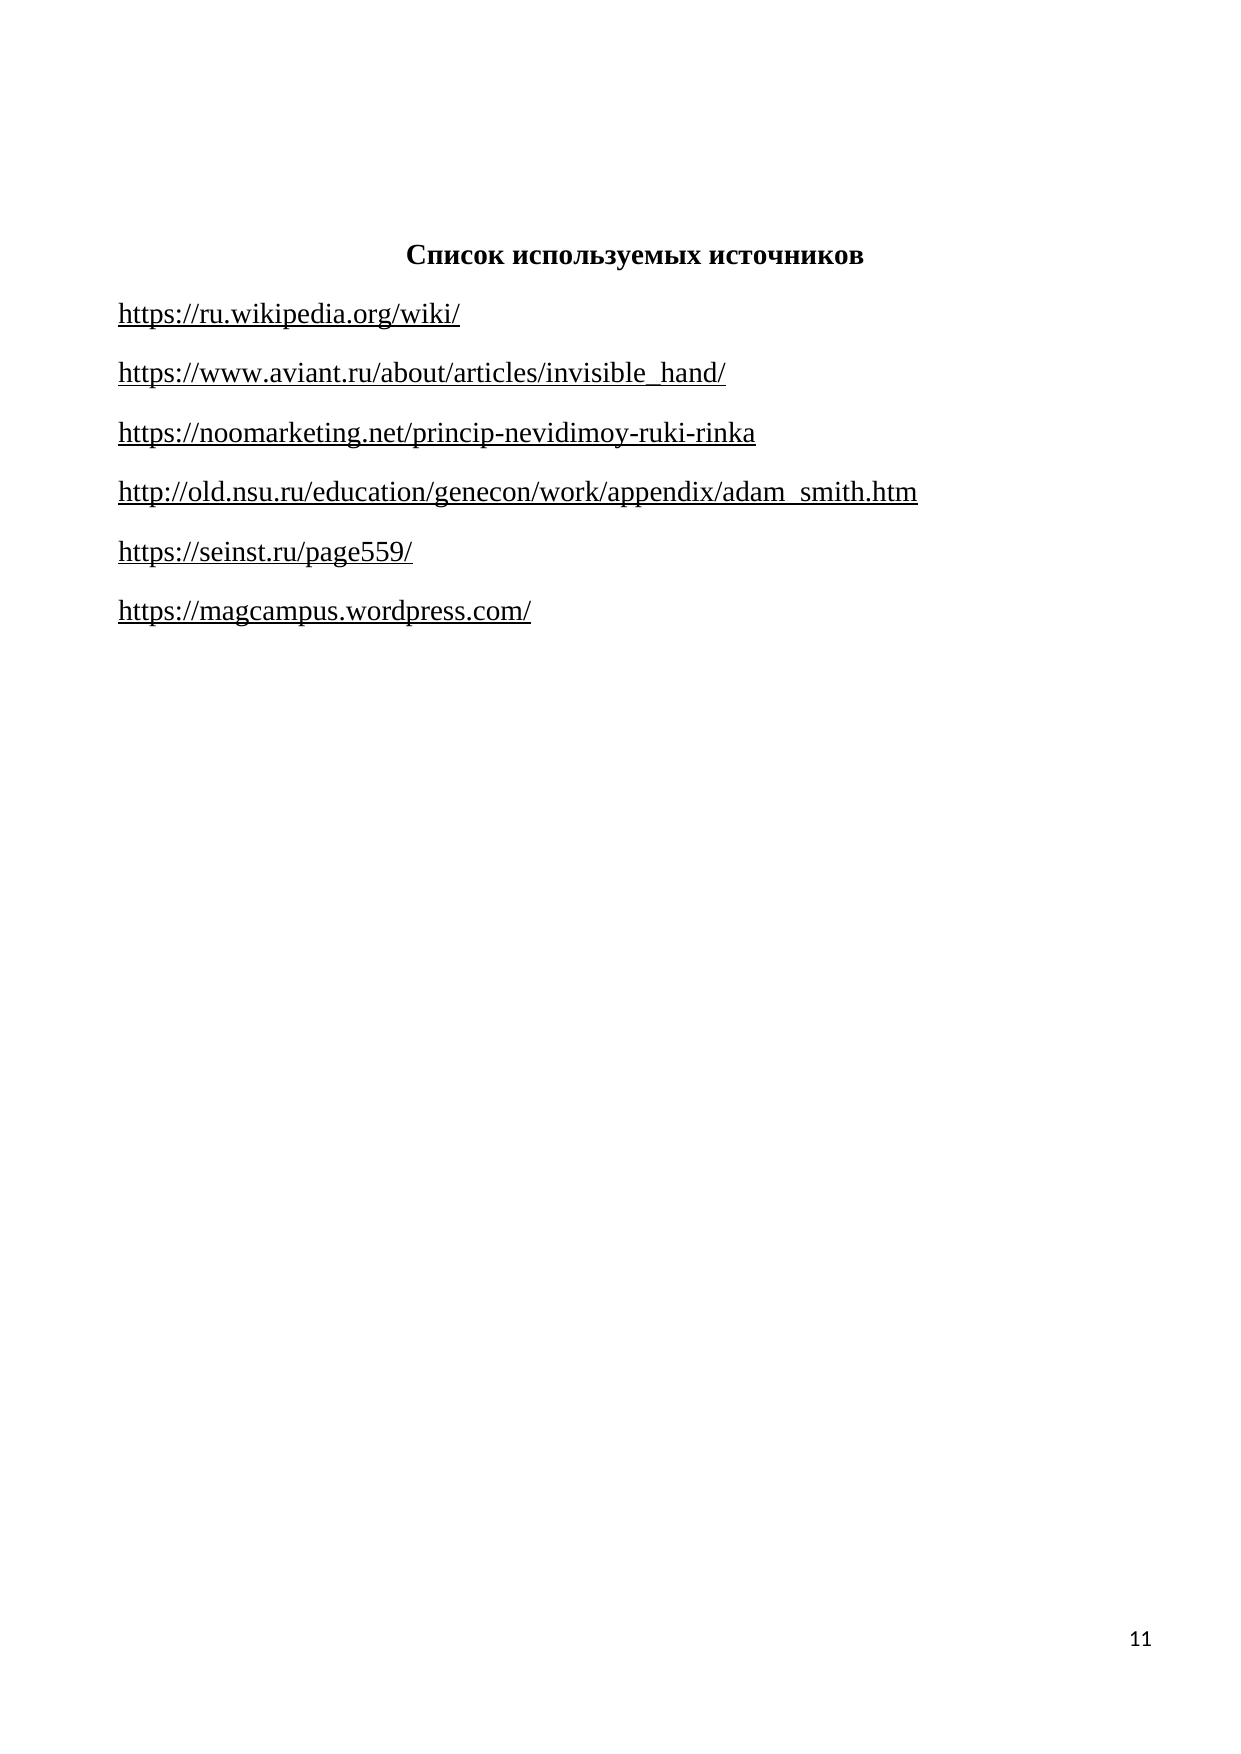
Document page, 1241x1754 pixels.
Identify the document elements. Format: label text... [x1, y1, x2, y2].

text https://www.aviant.ru/about/articles/invisible_hand/ [118, 356, 1152, 389]
text https://magcampus.wordpress.com/ [118, 593, 1152, 627]
text https://seinst.ru/page559/ [118, 534, 1152, 567]
text https://noomarketing.net/princip-nevidimoy-ruki-rinka [118, 415, 1152, 448]
text http://old.nsu.ru/education/genecon/work/appendix/adam_smith.htm [118, 474, 1152, 508]
text Список используемых источников [118, 237, 1152, 270]
text https://ru.wikipedia.org/wiki/ [118, 296, 1152, 330]
